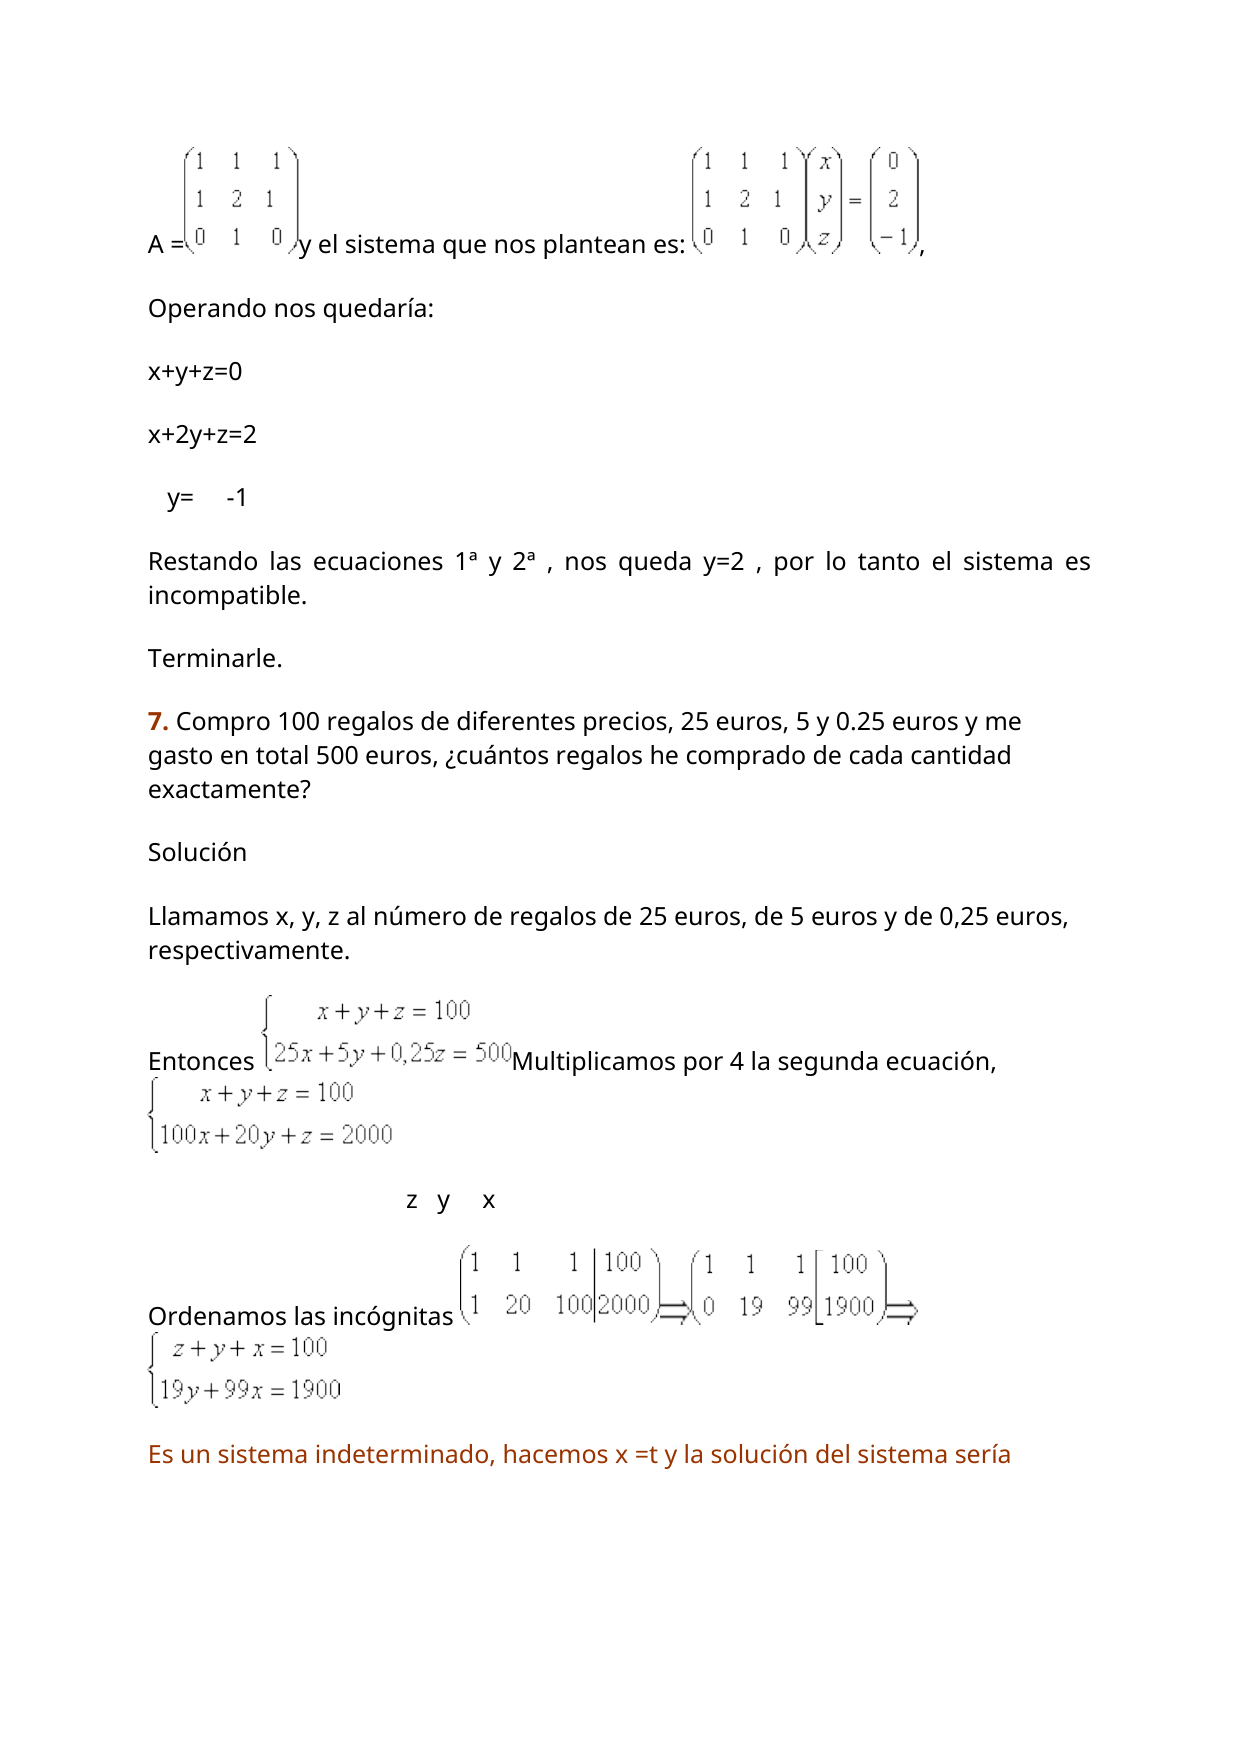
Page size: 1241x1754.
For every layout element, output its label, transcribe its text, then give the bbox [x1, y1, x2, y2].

text Restando las ecuaciones 1ª y 2ª , nos queda y=2 , por lo tanto el sistema es incompatible. [148, 543, 1093, 611]
picture [147, 1332, 340, 1408]
text Operando nos quedaría: [148, 290, 1093, 324]
picture [460, 1245, 918, 1325]
text x+y+z=0 [148, 353, 1093, 388]
text Llamamos x, y, z al número de regalos de 25 euros, de 5 euros y de 0,25 euros, respectivamente. [148, 898, 1093, 966]
text 7. Compro 100 regalos de diferentes precios, 25 euros, 5 y 0.25 euros y me gasto en total 500 euros, ¿cuántos regalos he comprado de cada cantidad exactamente? [148, 704, 1093, 806]
text x+2y+z=2 [148, 417, 1093, 451]
picture [692, 147, 919, 254]
text Es un sistema indeterminado, hacemos x =t y la solución del sistema sería [148, 1436, 1093, 1471]
picture [184, 147, 299, 254]
text Solución [148, 835, 1093, 869]
picture [261, 995, 512, 1071]
picture [147, 1077, 392, 1153]
text y= -1 [148, 480, 1093, 514]
text z y x [148, 1182, 1093, 1216]
text Terminarle. [148, 641, 1093, 674]
